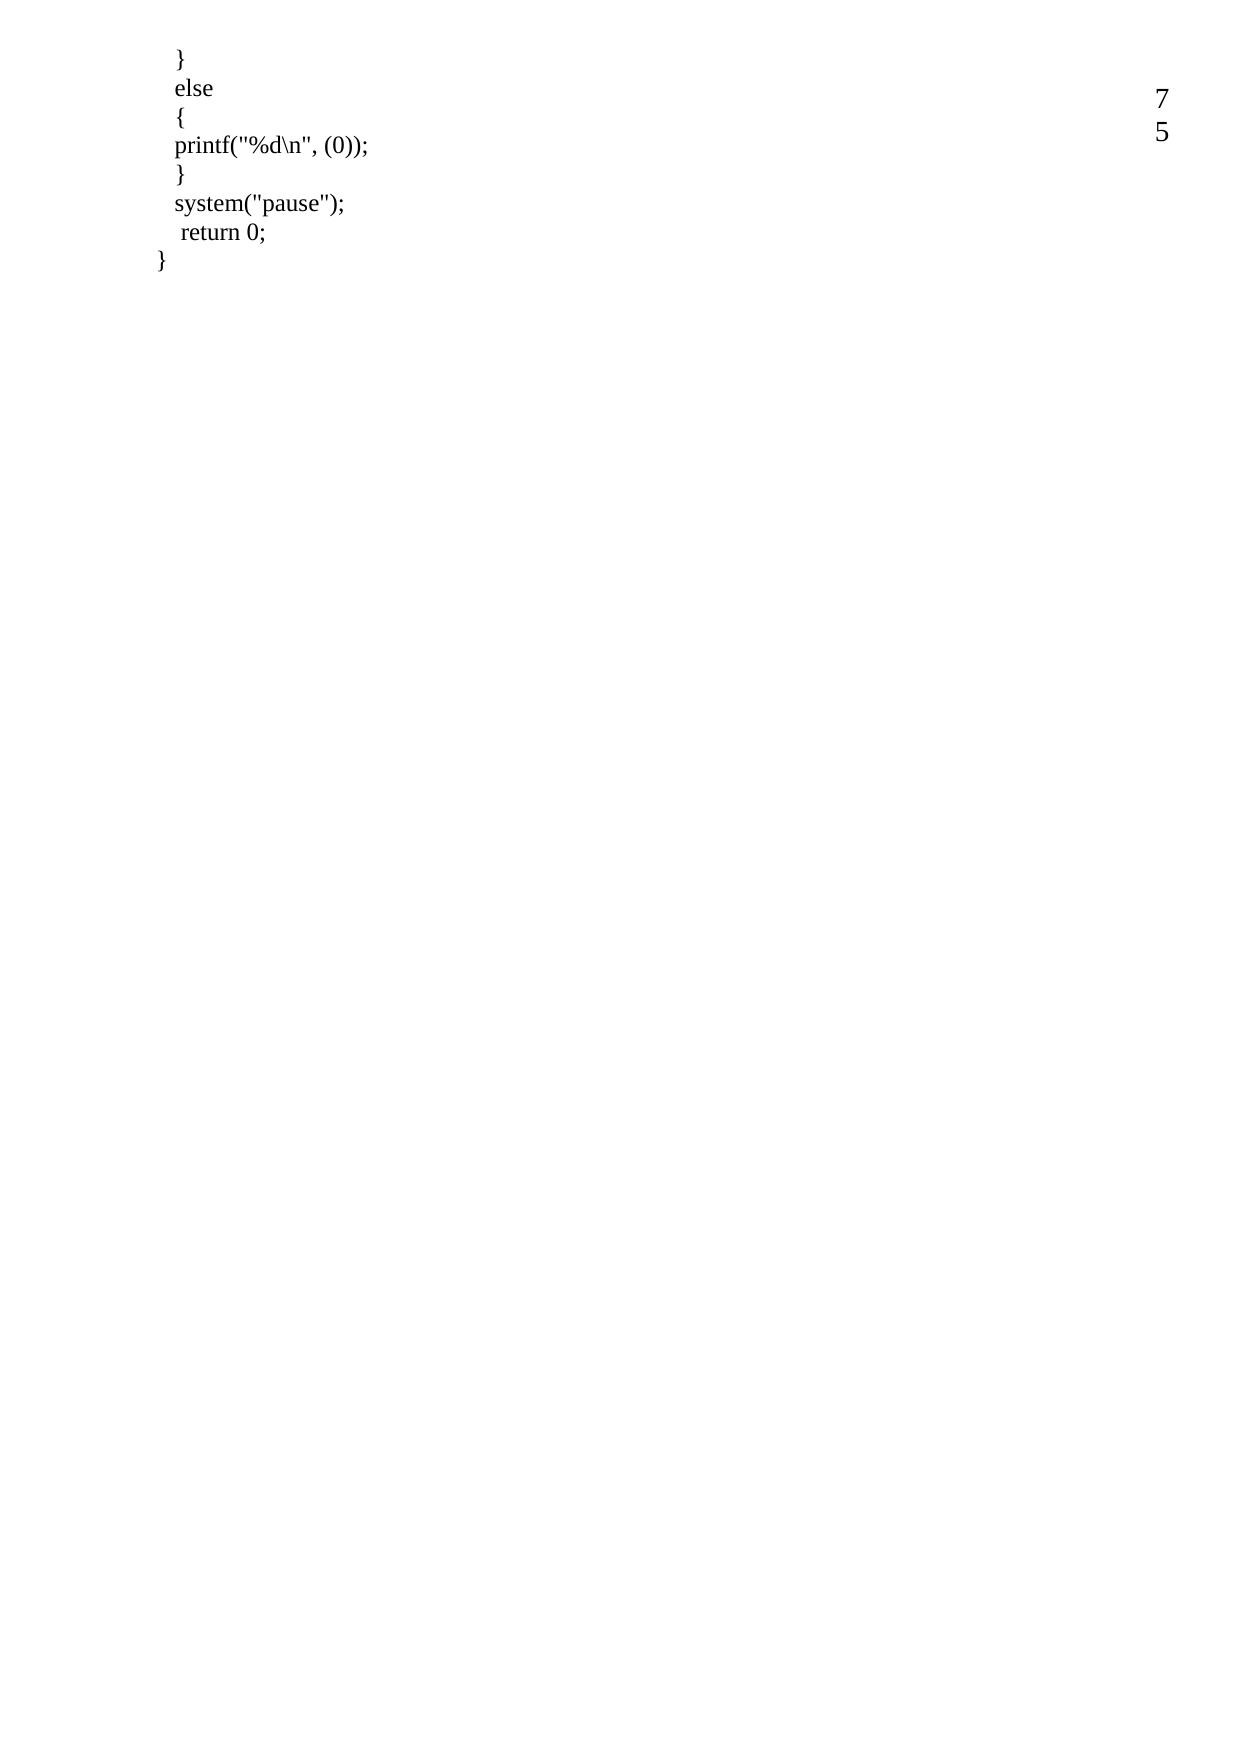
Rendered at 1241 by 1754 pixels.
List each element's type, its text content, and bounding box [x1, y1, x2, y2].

text } [118, 44, 1197, 73]
text { [118, 102, 1197, 131]
text } [118, 246, 1197, 274]
text else [118, 73, 1197, 102]
text return 0; [118, 217, 1197, 246]
text } [118, 159, 1197, 188]
text printf("%d\n", (0)); [118, 131, 1197, 159]
text system("pause"); [118, 188, 1197, 217]
